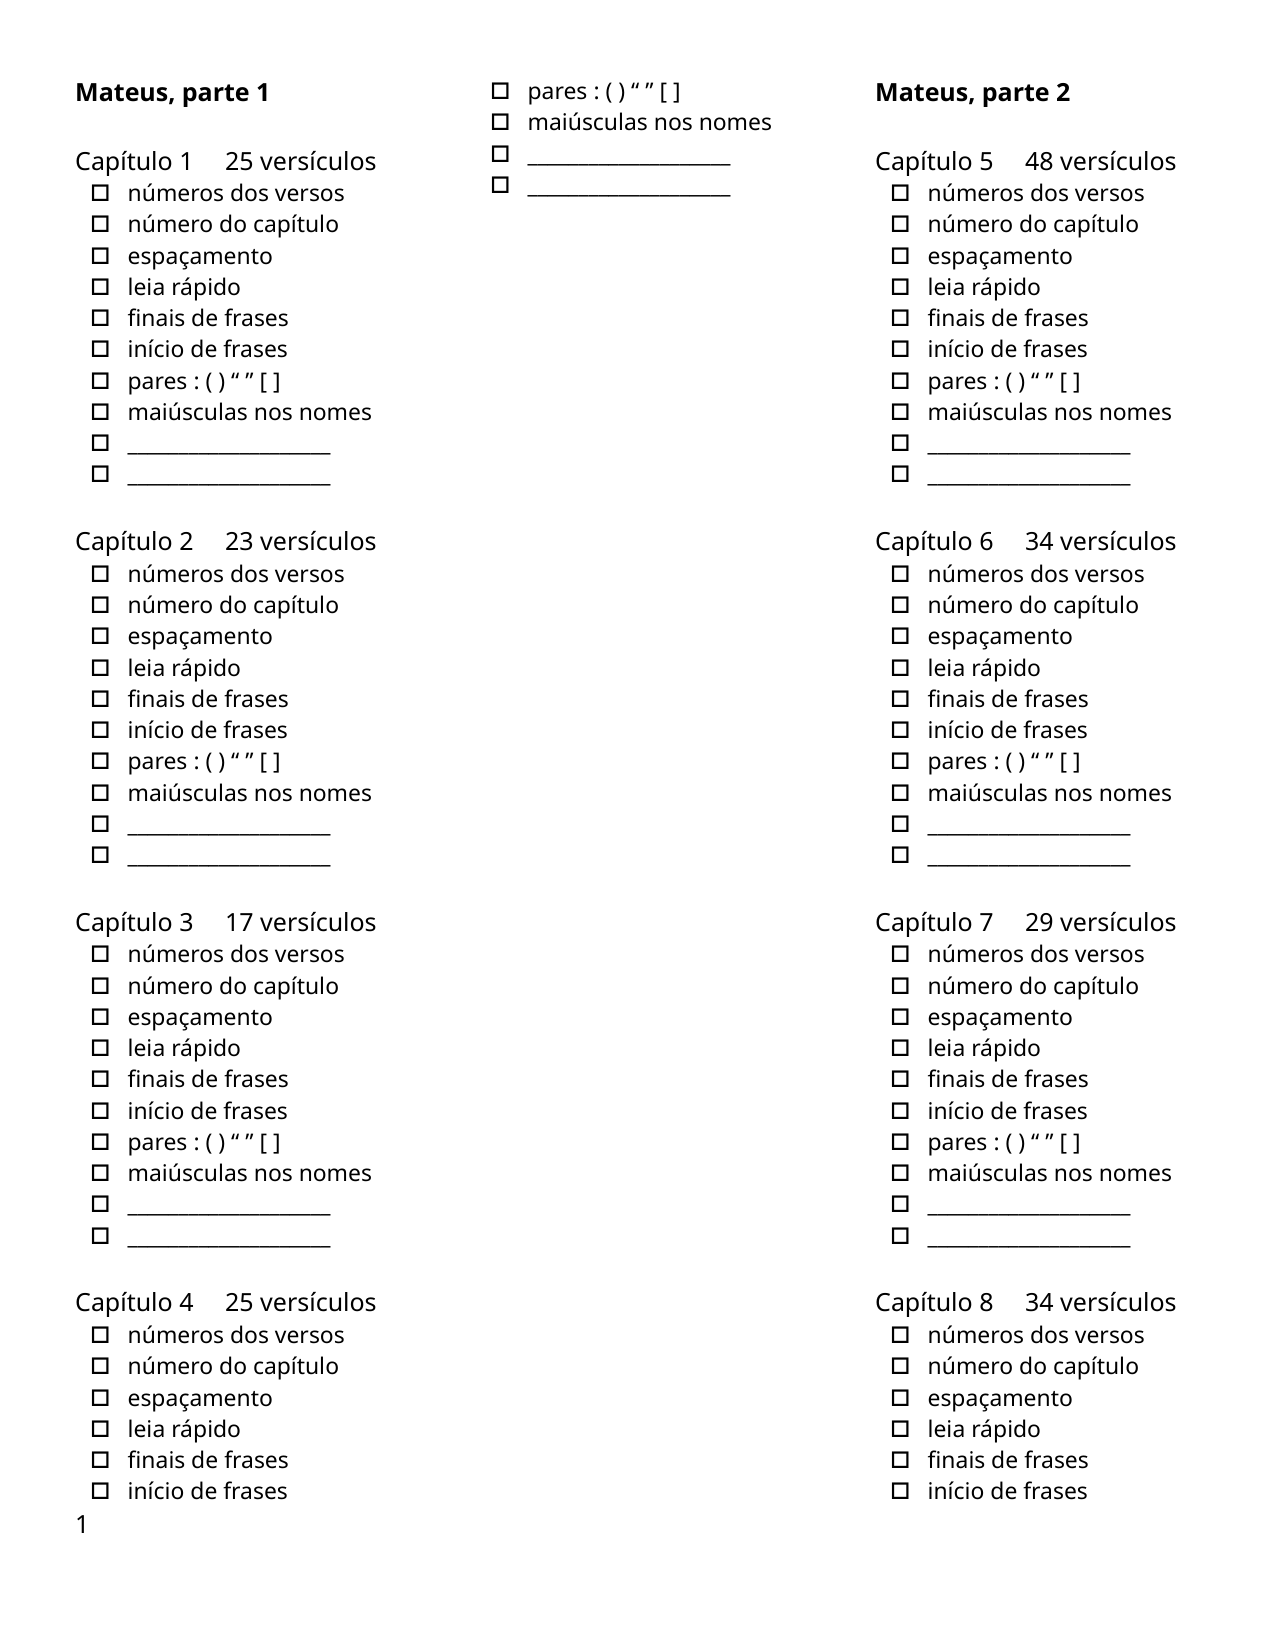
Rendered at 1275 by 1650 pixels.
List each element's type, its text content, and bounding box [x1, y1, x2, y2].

text Capítulo 7 29 versículos [875, 904, 1200, 938]
list números dos versos [90, 558, 400, 589]
list início de frases [90, 1095, 400, 1126]
list início de frases [890, 1095, 1200, 1126]
list ____________________ [890, 1188, 1200, 1220]
list números dos versos [90, 177, 400, 208]
list finais de frases [90, 302, 400, 333]
list finais de frases [90, 1444, 400, 1475]
list finais de frases [890, 1063, 1200, 1095]
list espaçamento [90, 240, 400, 271]
list maiúsculas nos nomes [90, 1157, 400, 1188]
list ____________________ [90, 458, 400, 490]
text Capítulo 8 34 versículos [875, 1285, 1200, 1319]
list maiúsculas nos nomes [90, 777, 400, 808]
list ____________________ [890, 839, 1200, 870]
list início de frases [90, 1475, 400, 1507]
text Capítulo 3 17 versículos [75, 904, 400, 938]
list ____________________ [890, 427, 1200, 458]
list números dos versos [890, 558, 1200, 589]
text Capítulo 2 23 versículos [75, 524, 400, 558]
text Mateus, parte 2 [875, 75, 1200, 109]
list número do capítulo [890, 589, 1200, 620]
list leia rápido [890, 271, 1200, 302]
list números dos versos [90, 1319, 400, 1350]
list ____________________ [90, 1188, 400, 1220]
list leia rápido [90, 652, 400, 683]
list ____________________ [90, 808, 400, 839]
list número do capítulo [890, 1350, 1200, 1382]
text Capítulo 1 25 versículos [75, 143, 400, 177]
list números dos versos [890, 177, 1200, 208]
list pares : ( ) “ ” [ ] [90, 1126, 400, 1157]
list início de frases [890, 333, 1200, 365]
list leia rápido [890, 1032, 1200, 1063]
list leia rápido [890, 652, 1200, 683]
list número do capítulo [90, 1350, 400, 1382]
list maiúsculas nos nomes [890, 777, 1200, 808]
list leia rápido [90, 1413, 400, 1444]
list espaçamento [890, 620, 1200, 652]
list espaçamento [90, 620, 400, 652]
list pares : ( ) “ ” [ ] [90, 745, 400, 777]
list número do capítulo [90, 589, 400, 620]
list números dos versos [90, 938, 400, 970]
list números dos versos [890, 938, 1200, 970]
list início de frases [90, 714, 400, 745]
list espaçamento [890, 240, 1200, 271]
list maiúsculas nos nomes [90, 396, 400, 427]
list leia rápido [90, 1032, 400, 1063]
list pares : ( ) “ ” [ ] [890, 745, 1200, 777]
list espaçamento [90, 1001, 400, 1032]
list maiúsculas nos nomes [490, 106, 800, 137]
list finais de frases [90, 683, 400, 714]
list espaçamento [890, 1382, 1200, 1413]
list ____________________ [890, 1220, 1200, 1251]
list pares : ( ) “ ” [ ] [490, 75, 800, 106]
list espaçamento [90, 1382, 400, 1413]
list ____________________ [490, 137, 800, 169]
list finais de frases [890, 683, 1200, 714]
list início de frases [90, 333, 400, 365]
list número do capítulo [90, 970, 400, 1001]
text Capítulo 4 25 versículos [75, 1285, 400, 1319]
list pares : ( ) “ ” [ ] [90, 365, 400, 396]
list pares : ( ) “ ” [ ] [890, 1126, 1200, 1157]
list início de frases [890, 1475, 1200, 1507]
list ____________________ [890, 458, 1200, 490]
list número do capítulo [90, 208, 400, 240]
list ____________________ [90, 427, 400, 458]
list número do capítulo [890, 208, 1200, 240]
list ____________________ [490, 169, 800, 200]
list espaçamento [890, 1001, 1200, 1032]
list finais de frases [90, 1063, 400, 1095]
list início de frases [890, 714, 1200, 745]
list leia rápido [90, 271, 400, 302]
list números dos versos [890, 1319, 1200, 1350]
list pares : ( ) “ ” [ ] [890, 365, 1200, 396]
text Capítulo 6 34 versículos [875, 524, 1200, 558]
list ____________________ [90, 839, 400, 870]
list ____________________ [890, 808, 1200, 839]
list finais de frases [890, 302, 1200, 333]
list número do capítulo [890, 970, 1200, 1001]
list leia rápido [890, 1413, 1200, 1444]
list finais de frases [890, 1444, 1200, 1475]
list maiúsculas nos nomes [890, 1157, 1200, 1188]
text Mateus, parte 1 [75, 75, 400, 109]
list maiúsculas nos nomes [890, 396, 1200, 427]
list ____________________ [90, 1220, 400, 1251]
text Capítulo 5 48 versículos [875, 143, 1200, 177]
